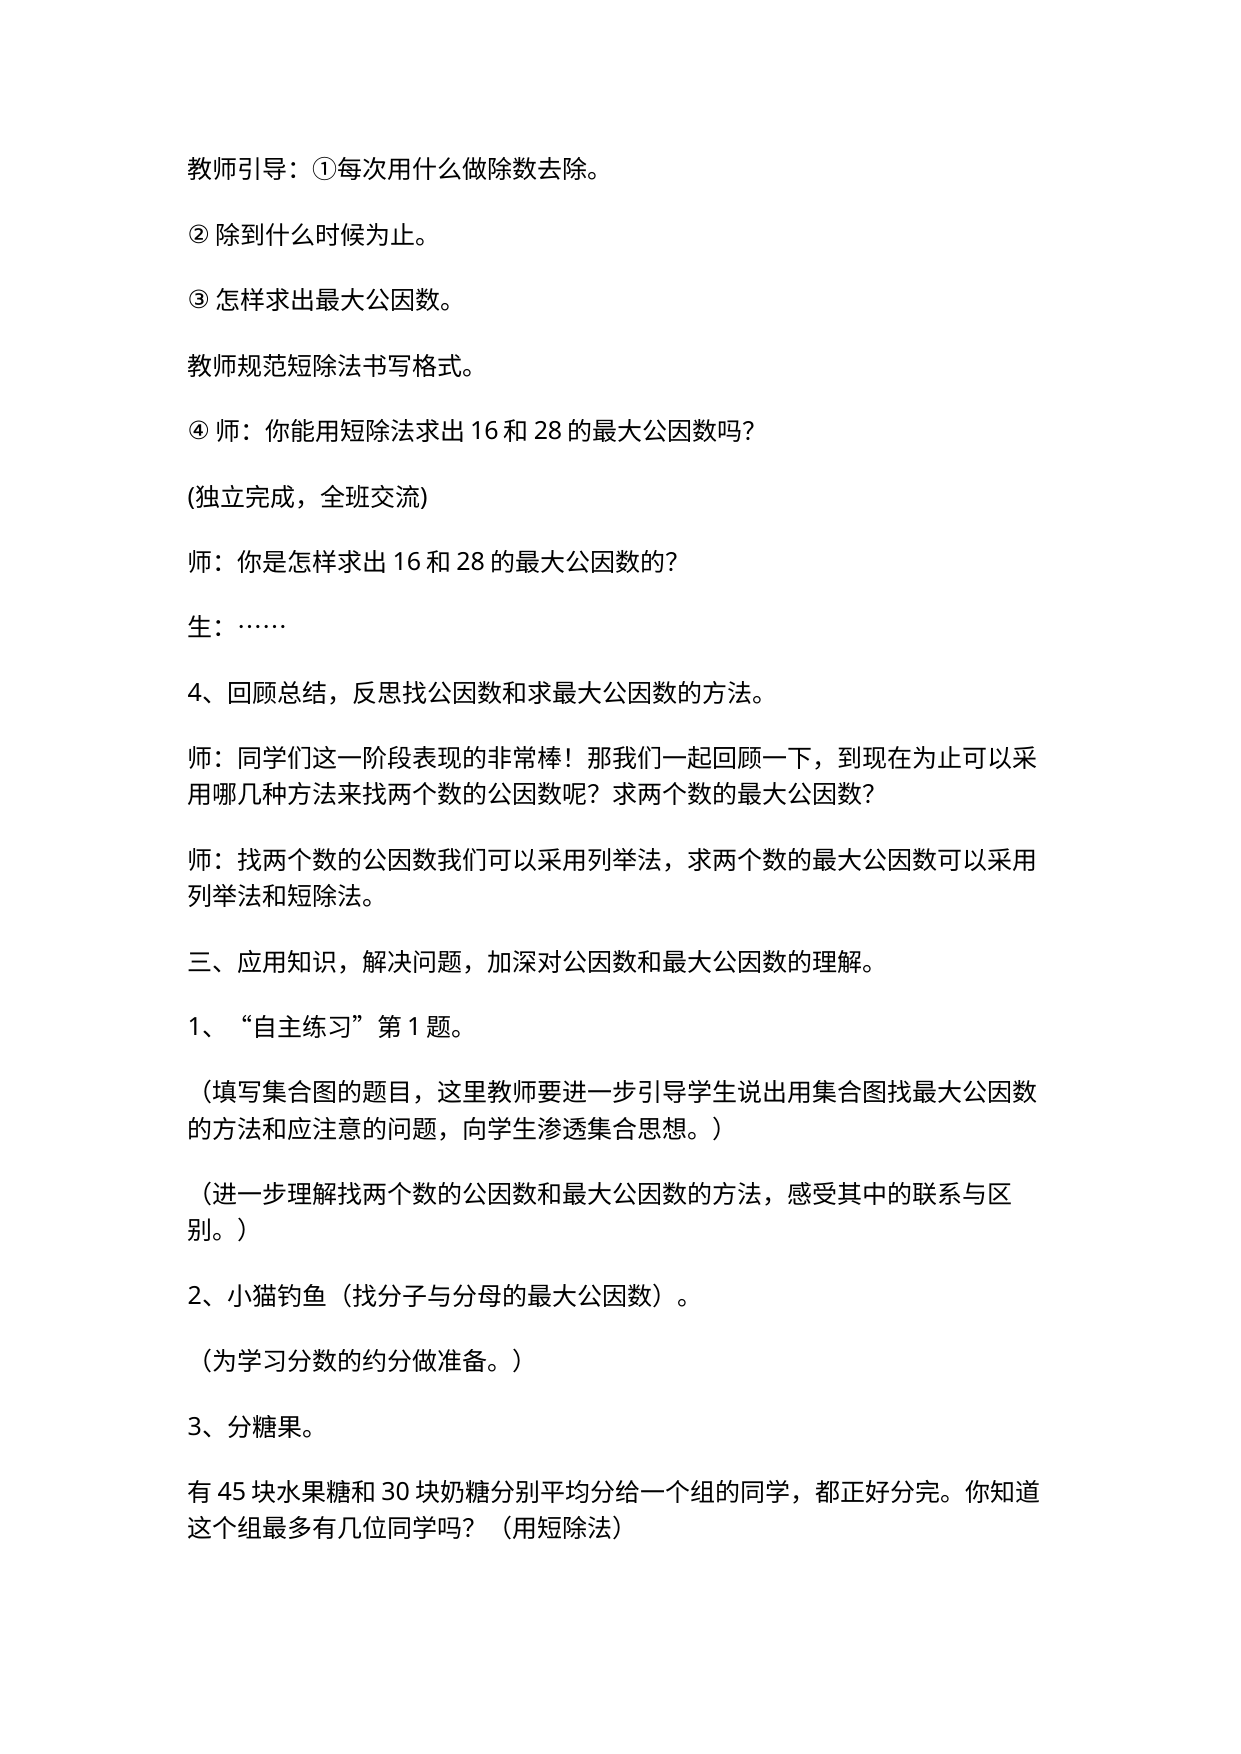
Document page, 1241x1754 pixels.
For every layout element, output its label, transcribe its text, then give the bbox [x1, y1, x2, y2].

text 三、应用知识，解决问题，加深对公因数和最大公因数的理解。 [187, 942, 1053, 978]
text 教师引导：①每次用什么做除数去除。 [187, 150, 1053, 186]
text 教师规范短除法书写格式。 [187, 346, 1053, 382]
text (独立完成，全班交流) [187, 477, 1053, 513]
text （为学习分数的约分做准备。） [187, 1342, 1053, 1378]
text ④师：你能用短除法求出16和28的最大公因数吗？ [187, 412, 1053, 448]
text 3、分糖果。 [187, 1407, 1053, 1443]
text ③怎样求出最大公因数。 [187, 281, 1053, 317]
text 师：同学们这一阶段表现的非常棒！那我们一起回顾一下，到现在为止可以采用哪几种方法来找两个数的公因数呢？求两个数的最大公因数？ [187, 739, 1053, 811]
text （进一步理解找两个数的公因数和最大公因数的方法，感受其中的联系与区别。） [187, 1174, 1053, 1247]
text 有45块水果糖和30块奶糖分别平均分给一个组的同学，都正好分完。你知道这个组最多有几位同学吗？（用短除法） [187, 1472, 1053, 1545]
text 师：找两个数的公因数我们可以采用列举法，求两个数的最大公因数可以采用列举法和短除法。 [187, 840, 1053, 913]
text 生：…… [187, 608, 1053, 644]
text 1、“自主练习”第1题。 [187, 1007, 1053, 1044]
text ②除到什么时候为止。 [187, 215, 1053, 252]
text 4、回顾总结，反思找公因数和求最大公因数的方法。 [187, 673, 1053, 709]
text 2、小猫钓鱼（找分子与分母的最大公因数）。 [187, 1276, 1053, 1312]
text （填写集合图的题目，这里教师要进一步引导学生说出用集合图找最大公因数的方法和应注意的问题，向学生渗透集合思想。） [187, 1073, 1053, 1145]
text 师：你是怎样求出16和28的最大公因数的？ [187, 542, 1053, 579]
